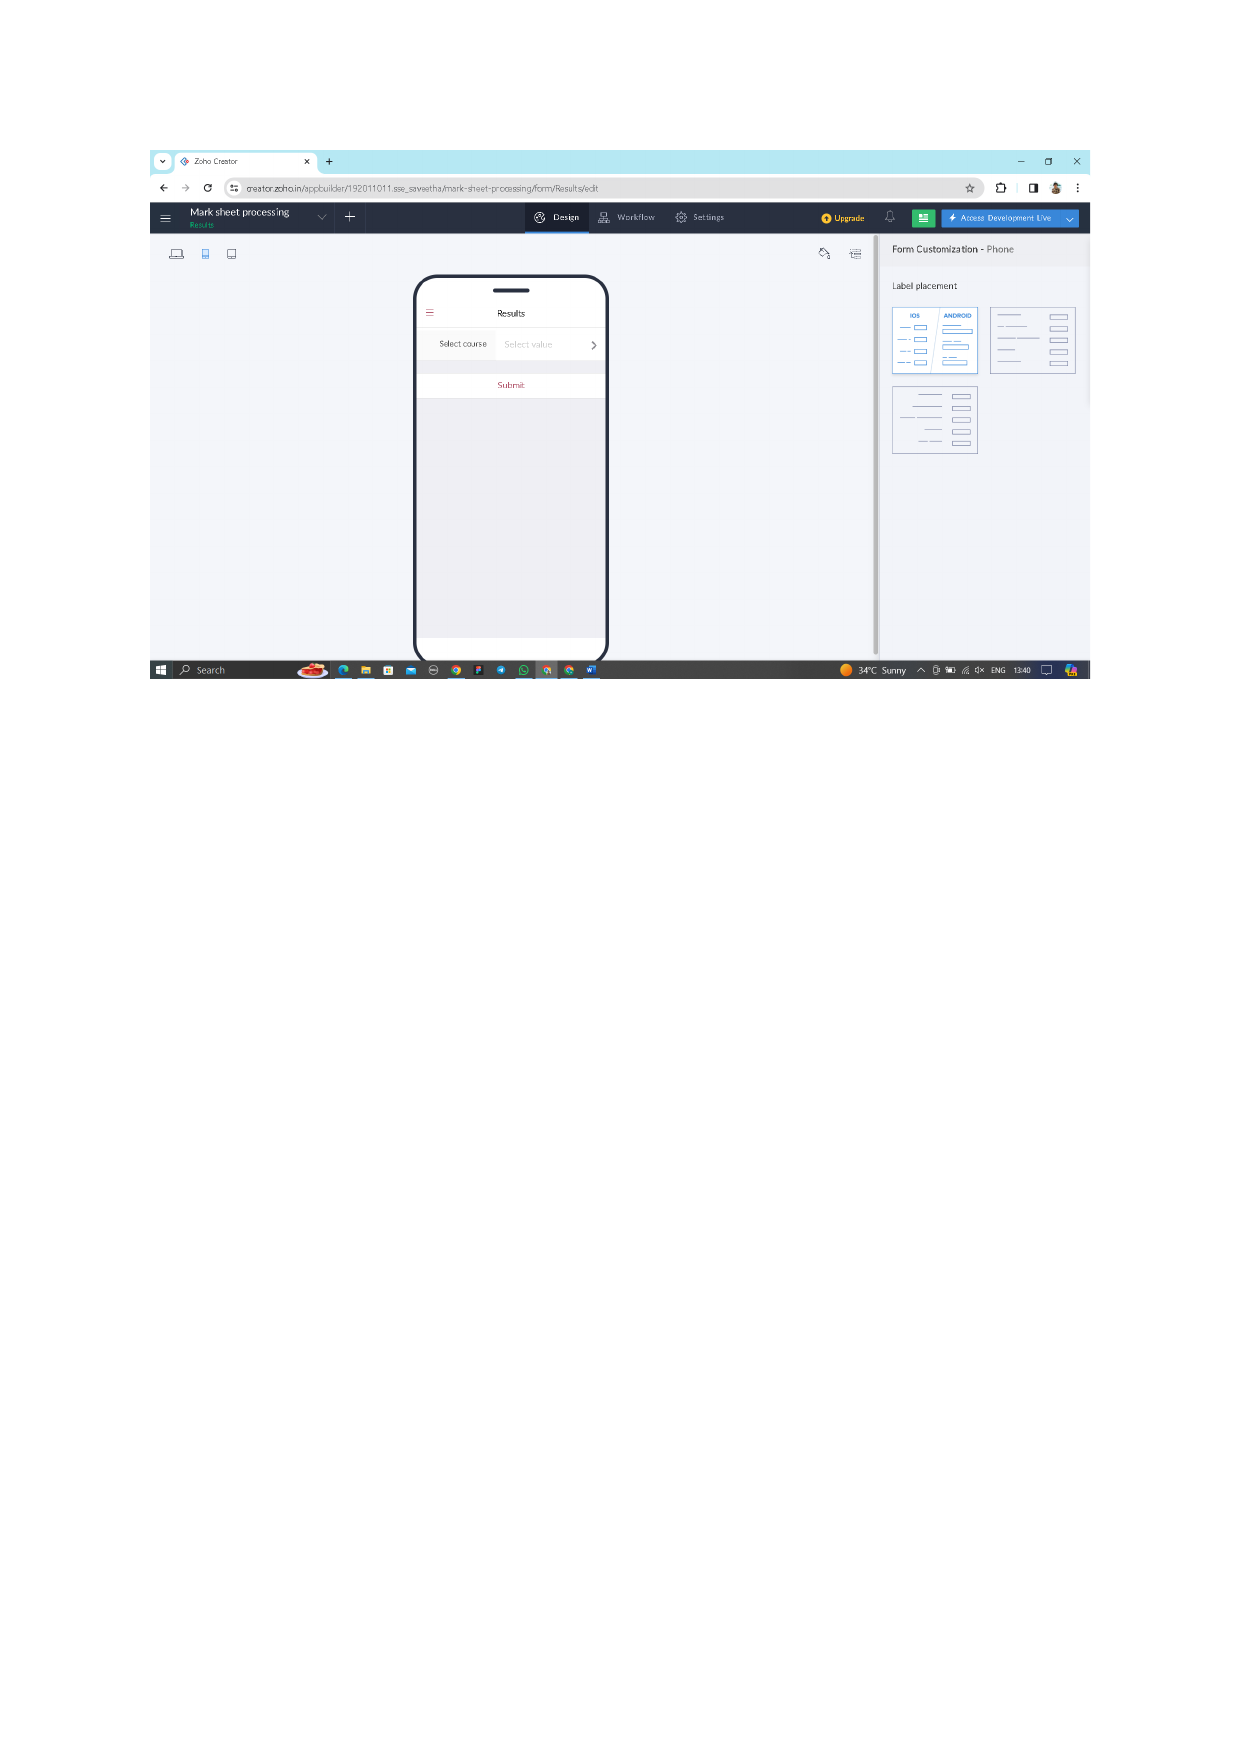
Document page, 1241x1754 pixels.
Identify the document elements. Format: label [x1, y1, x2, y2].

picture [150, 150, 1091, 679]
